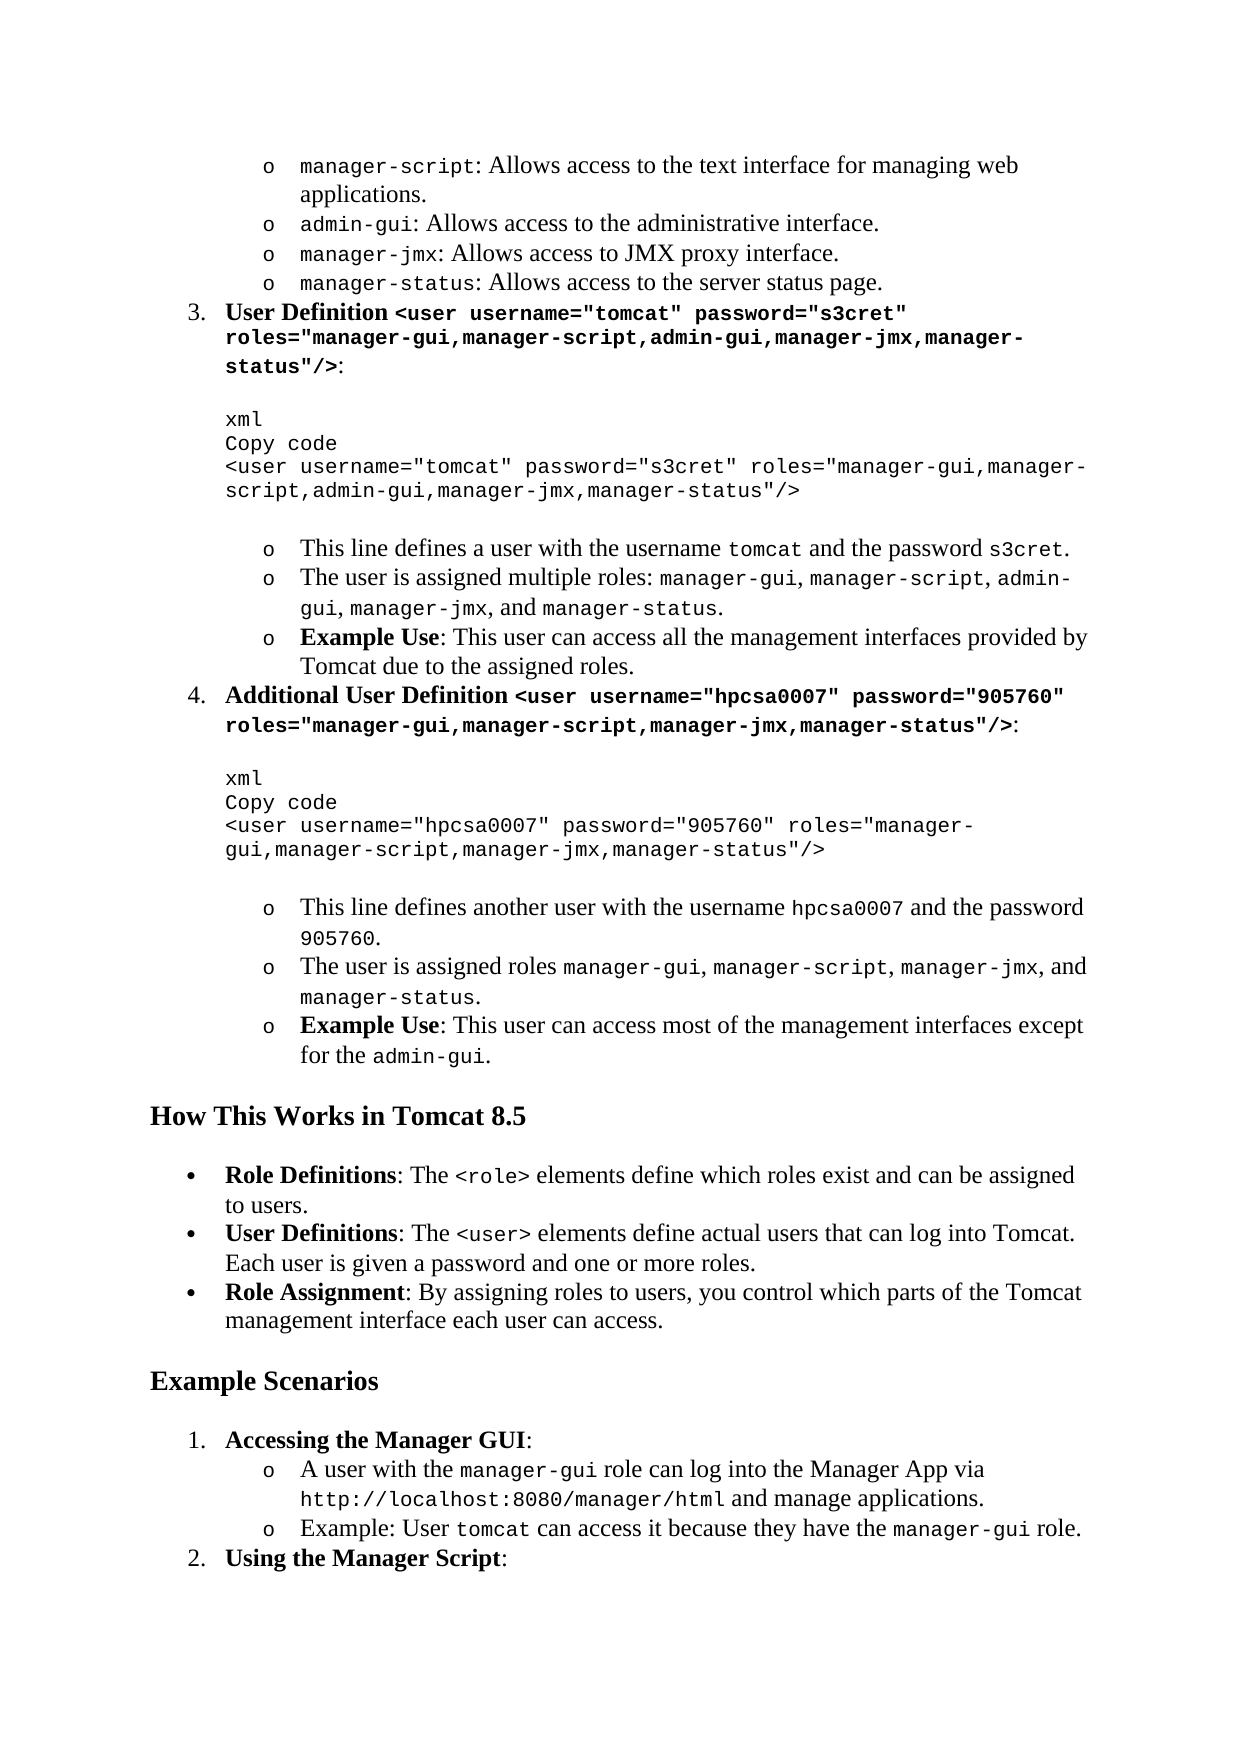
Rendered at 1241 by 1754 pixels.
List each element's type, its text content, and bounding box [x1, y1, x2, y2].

text xml [225, 409, 1090, 433]
list manager-script: Allows access to the text interface for managing web applications. [262, 150, 1090, 208]
list Accessing the Manager GUI: [187, 1425, 1090, 1454]
list User Definitions: The <user> elements define actual users that can log into Tomcat. Each user is given a password and one or more roles. [187, 1218, 1090, 1277]
list Role Definitions: The <role> elements define which roles exist and can be assigned to users. [187, 1160, 1090, 1218]
text Copy code [225, 792, 1090, 816]
list Role Assignment: By assigning roles to users, you control which parts of the Tomcat management interface each user can access. [187, 1277, 1090, 1334]
list A user with the manager-gui role can log into the Manager App via http://localhost:8080/manager/html and manage applications. [262, 1454, 1090, 1513]
text How This Works in Tomcat 8.5 [150, 1099, 1090, 1131]
list Additional User Definition <user username="hpcsa0007" password="905760" roles="manager-gui,manager-script,manager-jmx,manager-status"/>: [187, 680, 1090, 739]
list admin-gui: Allows access to the administrative interface. [262, 208, 1090, 238]
list Example Use: This user can access most of the management interfaces except for the admin-gui. [262, 1010, 1090, 1069]
list The user is assigned roles manager-gui, manager-script, manager-jmx, and manager-status. [262, 951, 1090, 1010]
list Using the Manager Script: [187, 1543, 1090, 1571]
text <user username="hpcsa0007" password="905760" roles="manager-gui,manager-script,manager-jmx,manager-status"/> [225, 816, 1090, 863]
text <user username="tomcat" password="s3cret" roles="manager-gui,manager-script,admin-gui,manager-jmx,manager-status"/> [225, 456, 1090, 504]
list manager-jmx: Allows access to JMX proxy interface. [262, 238, 1090, 267]
text Example Scenarios [150, 1363, 1090, 1396]
text Copy code [225, 433, 1090, 456]
list Example Use: This user can access all the management interfaces provided by Tomcat due to the assigned roles. [262, 622, 1090, 680]
list The user is assigned multiple roles: manager-gui, manager-script, admin-gui, manager-jmx, and manager-status. [262, 562, 1090, 622]
text xml [225, 768, 1090, 792]
list manager-status: Allows access to the server status page. [262, 267, 1090, 297]
list This line defines another user with the username hpcsa0007 and the password 905760. [262, 892, 1090, 951]
list User Definition <user username="tomcat" password="s3cret" roles="manager-gui,manager-script,admin-gui,manager-jmx,manager-status"/>: [187, 297, 1090, 380]
list This line defines a user with the username tomcat and the password s3cret. [262, 533, 1090, 562]
list Example: User tomcat can access it because they have the manager-gui role. [262, 1513, 1090, 1543]
